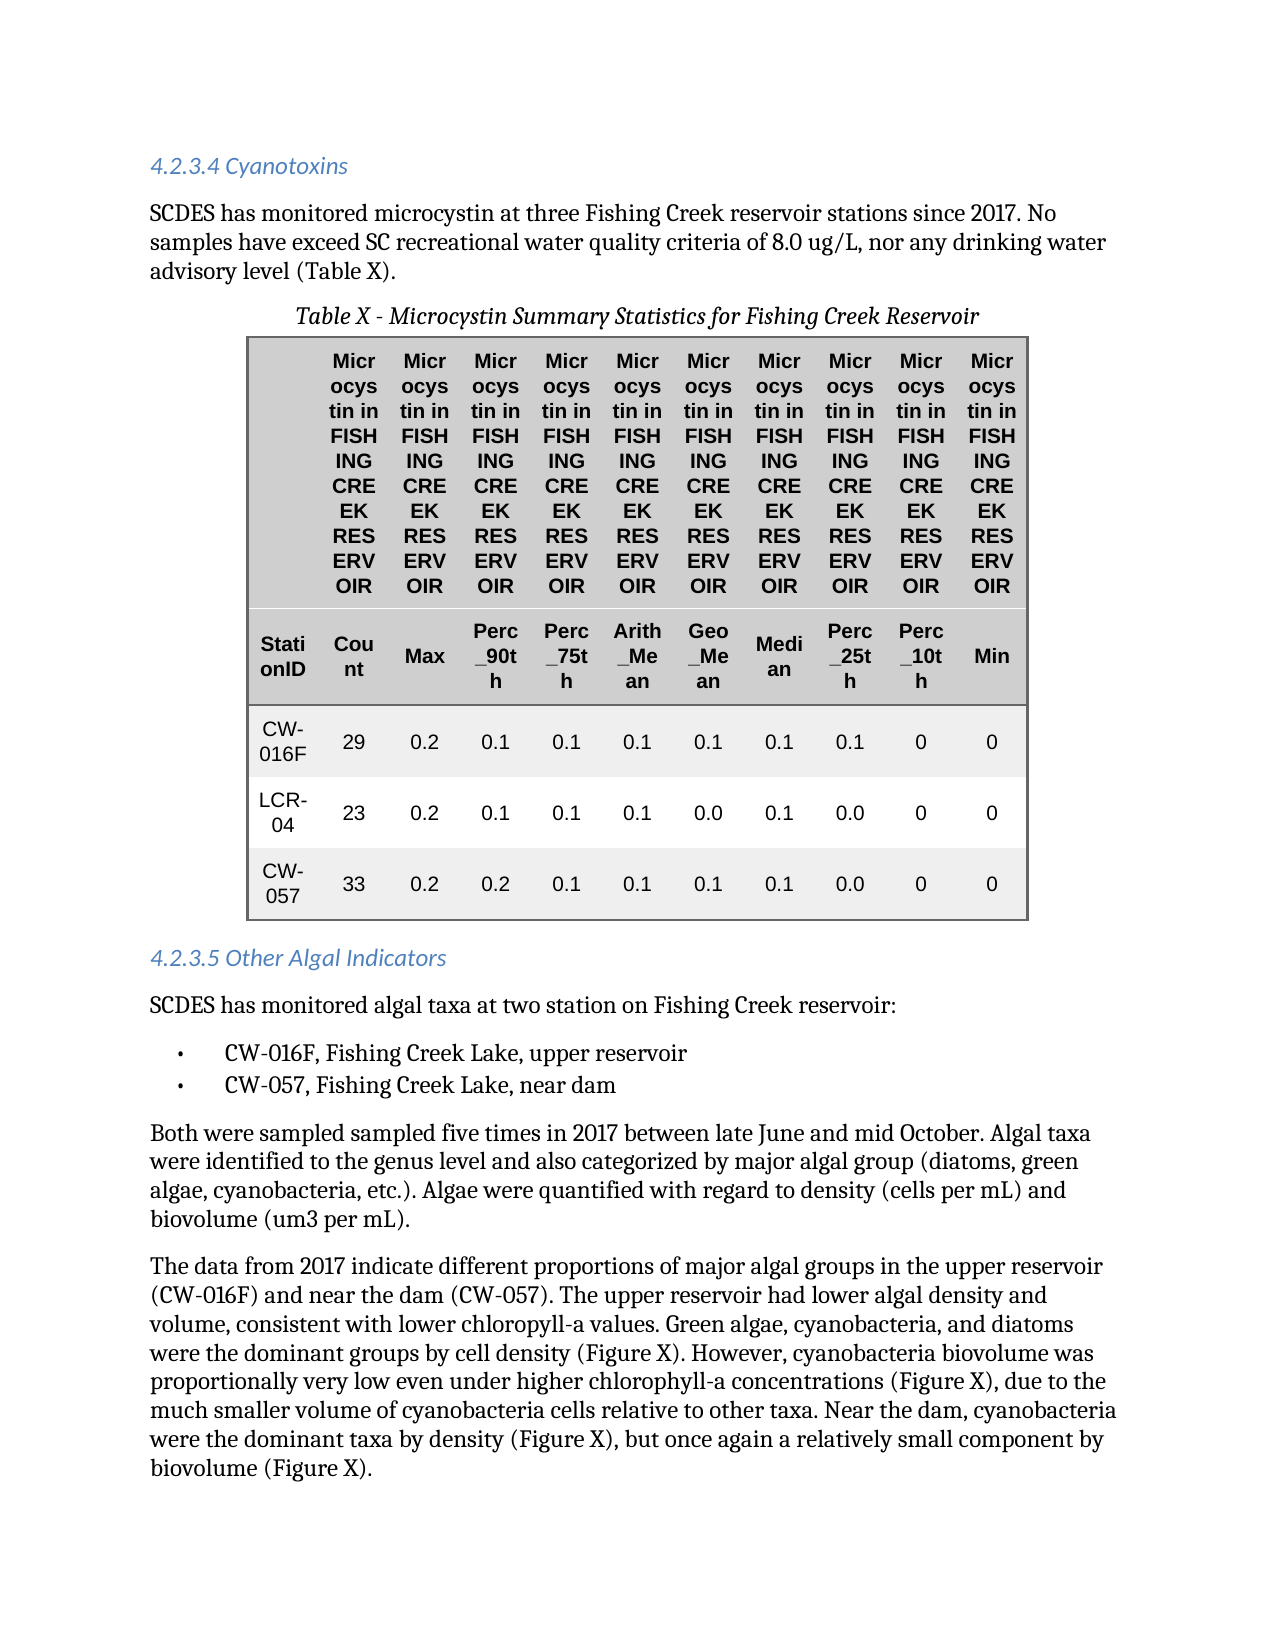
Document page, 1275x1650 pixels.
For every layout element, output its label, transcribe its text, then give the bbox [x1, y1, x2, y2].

text The data from 2017 indicate different proportions of major algal groups in the upper reservoir (CW-016F) and near the dam (CW-057). The upper reservoir had lower algal density and volume, consistent with lower chloropyll-a values. Green algae, cyanobacteria, and diatoms were the dominant groups by cell density (Figure X). However, cyanobacteria biovolume was proportionally very low even under higher chlorophyll-a concentrations (Figure X), due to the much smaller volume of cyanobacteria cells relative to other taxa. Near the dam, cyanobacteria were the dominant taxa by density (Figure X), but once again a relatively small component by biovolume (Figure X). [150, 1252, 1125, 1482]
table_cell Perc_25th [815, 609, 886, 704]
table_cell 0.0 [815, 777, 886, 848]
table_header Microcystin in FISHING CREEK RESERVOIR [744, 338, 815, 608]
table_cell StationID [249, 609, 318, 704]
table_cell 0 [886, 777, 956, 848]
table_cell Perc_90th [460, 609, 531, 704]
table_cell 0.1 [602, 706, 673, 777]
table_cell Median [744, 609, 815, 704]
table_cell 0.1 [744, 706, 815, 777]
table_cell 0.0 [815, 848, 886, 919]
table_cell CW-016F [249, 706, 318, 777]
table_cell 0 [956, 777, 1026, 848]
text SCDES has monitored microcystin at three Fishing Creek reservoir stations since 2017. No samples have exceed SC recreational water quality criteria of 8.0 ug/L, nor any drinking water advisory level (Table X). [150, 199, 1125, 286]
subtitle 4.2.3.5 Other Algal Indicators [150, 942, 1125, 972]
table_cell 0.1 [460, 706, 531, 777]
table_cell 0.0 [673, 777, 744, 848]
table_cell 0.1 [673, 848, 744, 919]
table_cell Geo_Mean [673, 609, 744, 704]
table_cell 0 [886, 706, 956, 777]
table_cell 29 [318, 706, 389, 777]
text Both were sampled sampled five times in 2017 between late June and mid October. Algal taxa were identified to the genus level and also categorized by major algal group (diatoms, green algae, cyanobacteria, etc.). Algae were quantified with regard to density (cells per mL) and biovolume (um3 per mL). [150, 1118, 1125, 1233]
table_header Microcystin in FISHING CREEK RESERVOIR [815, 338, 886, 608]
list CW-016F, Fishing Creek Lake, upper reservoir [175, 1038, 1125, 1067]
table_cell 0.2 [389, 777, 460, 848]
table_cell LCR-04 [249, 777, 318, 848]
text Table X - Microcystin Summary Statistics for Fishing Creek Reservoir [156, 304, 1119, 329]
table_cell 0.1 [673, 706, 744, 777]
table_header Microcystin in FISHING CREEK RESERVOIR [460, 338, 531, 608]
text SCDES has monitored algal taxa at two station on Fishing Creek reservoir: [150, 991, 1125, 1020]
table_cell 0 [956, 848, 1026, 919]
table_cell Perc_10th [886, 609, 956, 704]
table_cell 0.1 [531, 706, 602, 777]
table_cell 0.2 [460, 848, 531, 919]
table_header Microcystin in FISHING CREEK RESERVOIR [673, 338, 744, 608]
table_header [249, 338, 318, 608]
table_cell 0.1 [815, 706, 886, 777]
table_cell 0.1 [744, 848, 815, 919]
table_header Microcystin in FISHING CREEK RESERVOIR [318, 338, 389, 608]
table_cell 0.1 [744, 777, 815, 848]
table_cell 0.1 [531, 848, 602, 919]
table_cell 0.1 [531, 777, 602, 848]
table_cell 33 [318, 848, 389, 919]
table_cell 0.2 [389, 848, 460, 919]
table_cell 0.1 [602, 777, 673, 848]
table_header Microcystin in FISHING CREEK RESERVOIR [602, 338, 673, 608]
table_header Microcystin in FISHING CREEK RESERVOIR [886, 338, 956, 608]
table_cell 0.1 [602, 848, 673, 919]
table_cell Perc_75th [531, 609, 602, 704]
table_cell CW-057 [249, 848, 318, 919]
table_cell Count [318, 609, 389, 704]
table_cell Arith_Mean [602, 609, 673, 704]
table_cell 0.2 [389, 706, 460, 777]
subtitle 4.2.3.4 Cyanotoxins [150, 150, 1125, 181]
table_header Microcystin in FISHING CREEK RESERVOIR [956, 338, 1026, 608]
table_cell 0 [886, 848, 956, 919]
table_cell Max [389, 609, 460, 704]
table_cell 23 [318, 777, 389, 848]
table_cell 0 [956, 706, 1026, 777]
table_cell Min [956, 609, 1026, 704]
table_header Microcystin in FISHING CREEK RESERVOIR [531, 338, 602, 608]
table_header Microcystin in FISHING CREEK RESERVOIR [389, 338, 460, 608]
list CW-057, Fishing Creek Lake, near dam [175, 1071, 1125, 1100]
table_cell 0.1 [460, 777, 531, 848]
